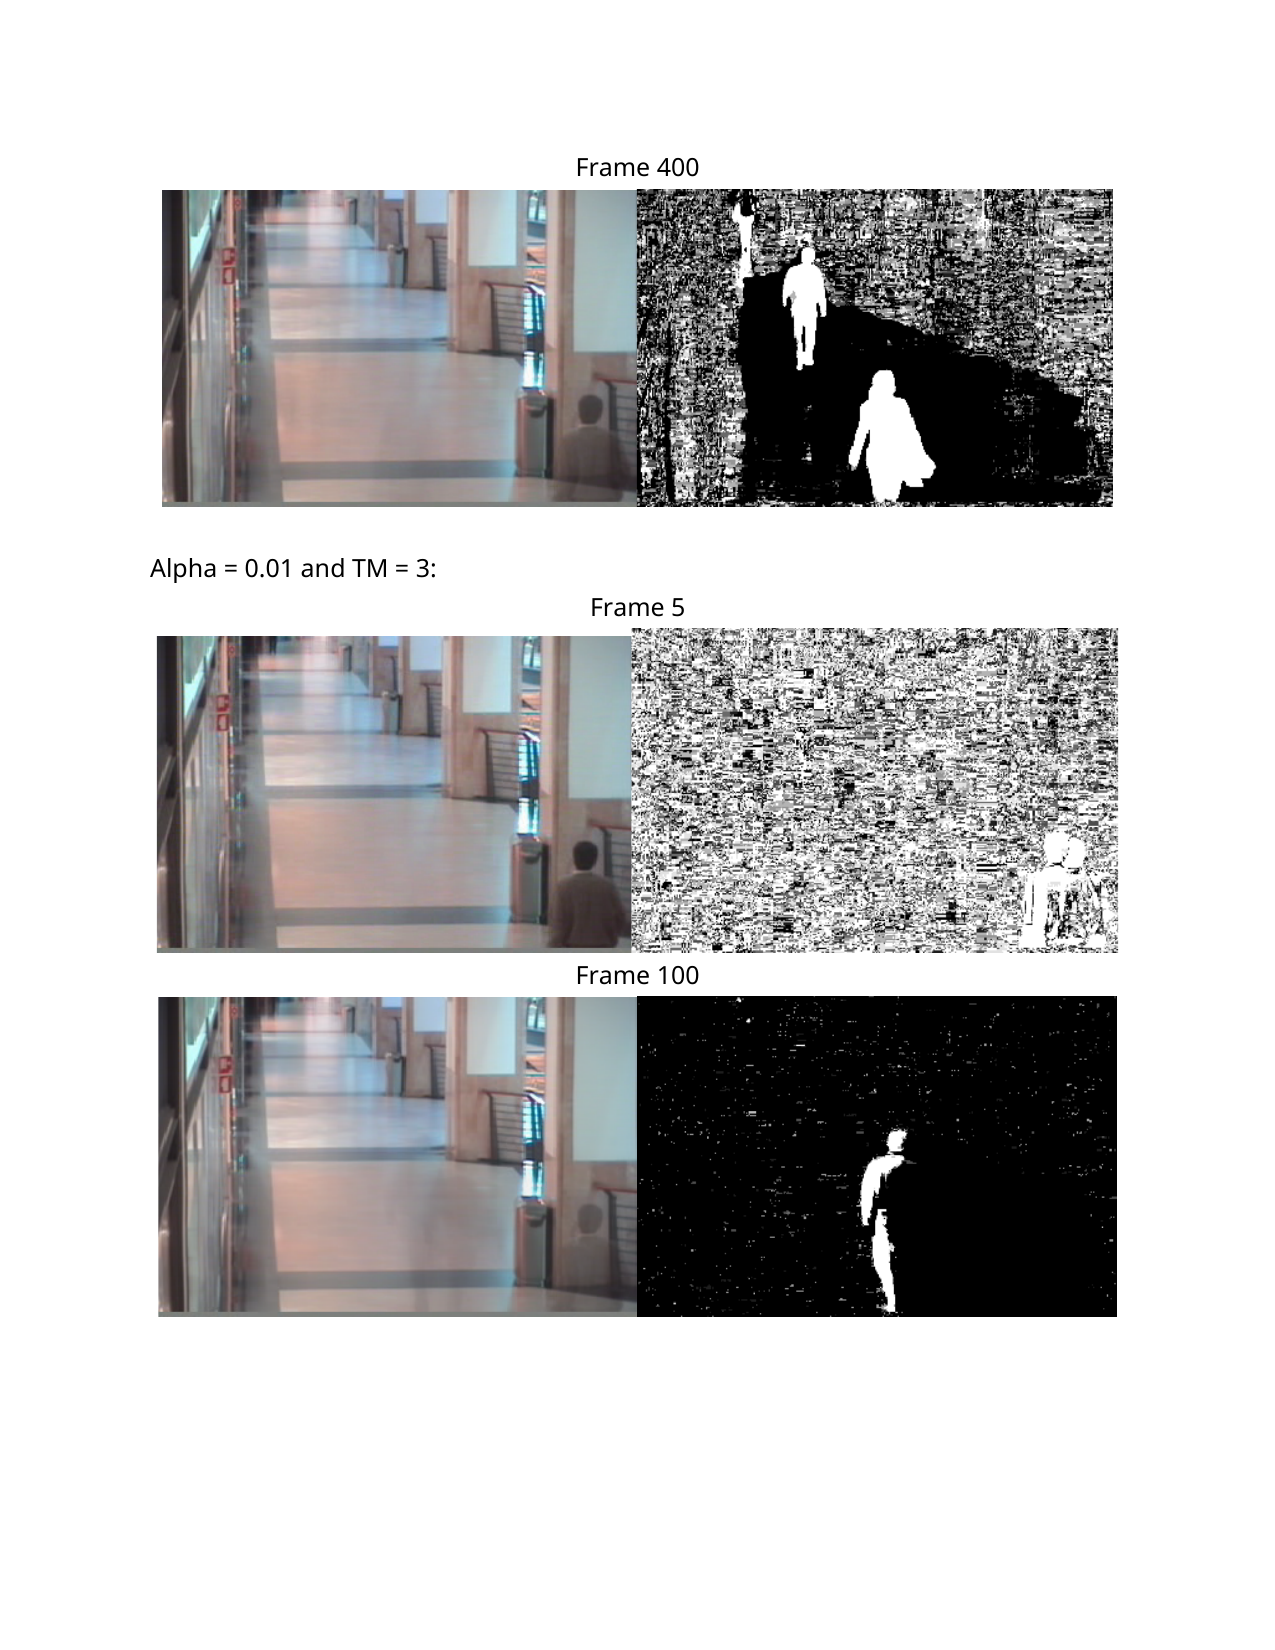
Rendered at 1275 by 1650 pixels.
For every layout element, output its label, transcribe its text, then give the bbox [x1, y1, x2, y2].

text Frame 5 [150, 589, 1125, 623]
text Alpha = 0.01 and TM = 3: [150, 550, 1125, 584]
text Frame 100 [150, 957, 1125, 991]
picture [158, 996, 1117, 1317]
picture [162, 189, 1113, 507]
text Frame 400 [150, 150, 1125, 184]
picture [156, 628, 1119, 953]
